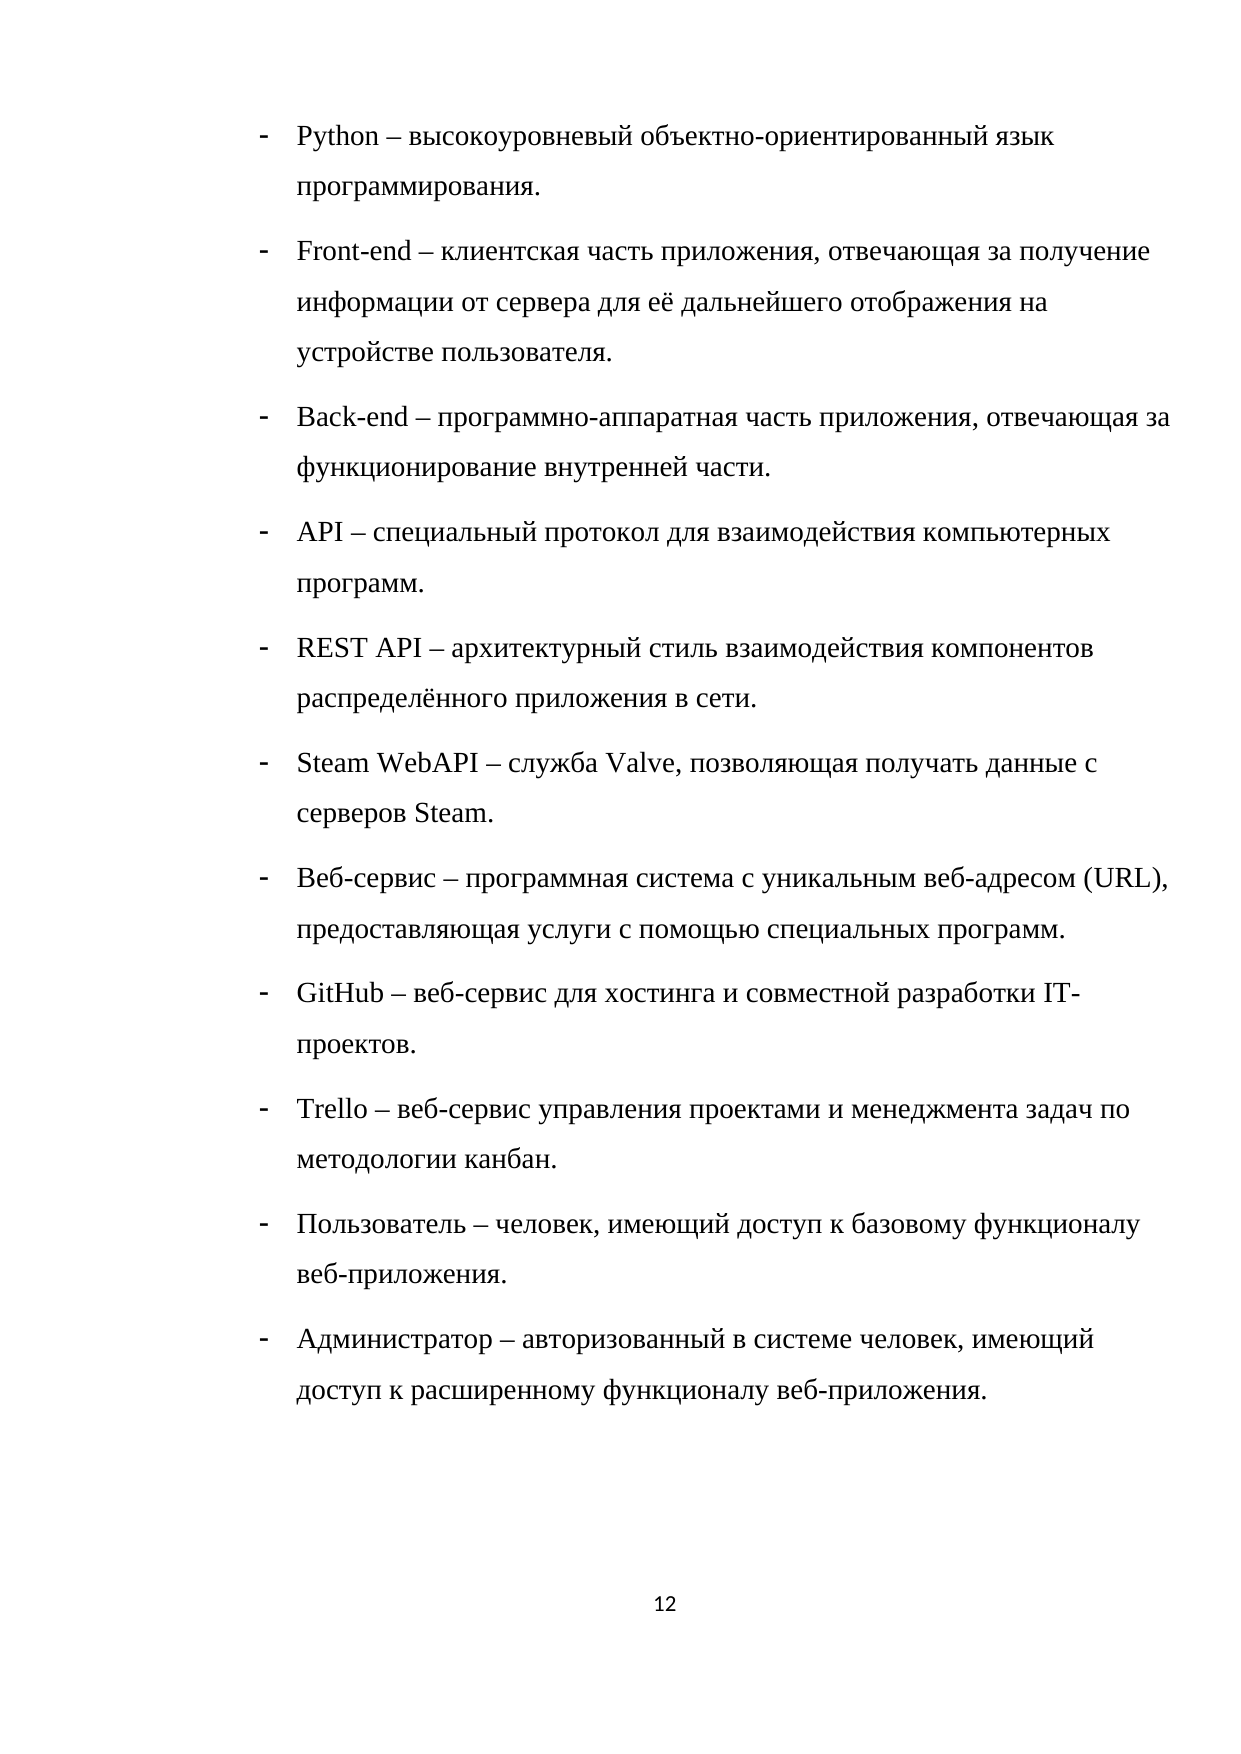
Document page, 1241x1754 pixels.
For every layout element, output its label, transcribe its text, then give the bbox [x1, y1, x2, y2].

list API – специальный протокол для взаимодействия компьютерных программ. [259, 514, 1181, 598]
list Front-end – клиентская часть приложения, отвечающая за получение информации от сервера для её дальнейшего отображения на устройстве пользователя. [259, 233, 1181, 368]
list GitHub – веб-сервис для хостинга и совместной разработки IT-проектов. [259, 976, 1181, 1059]
list Steam WebAPI – служба Valve, позволяющая получать данные с серверов Steam. [259, 745, 1181, 829]
list REST API – архитектурный стиль взаимодействия компонентов распределённого приложения в сети. [259, 630, 1181, 714]
list Пользователь – человек, имеющий доступ к базовому функционалу веб-приложения. [259, 1206, 1181, 1290]
list Python – высокоуровневый объектно-ориентированный язык программирования. [259, 118, 1181, 202]
list Администратор – авторизованный в системе человек, имеющий доступ к расширенному функционалу веб-приложения. [259, 1322, 1181, 1406]
list Back-end – программно-аппаратная часть приложения, отвечающая за функционирование внутренней части. [259, 399, 1181, 483]
list Trello – веб-сервис управления проектами и менеджмента задач по методологии канбан. [259, 1091, 1181, 1175]
list Веб-сервис – программная система с уникальным веб-адресом (URL), предоставляющая услуги с помощью специальных программ. [259, 860, 1181, 944]
